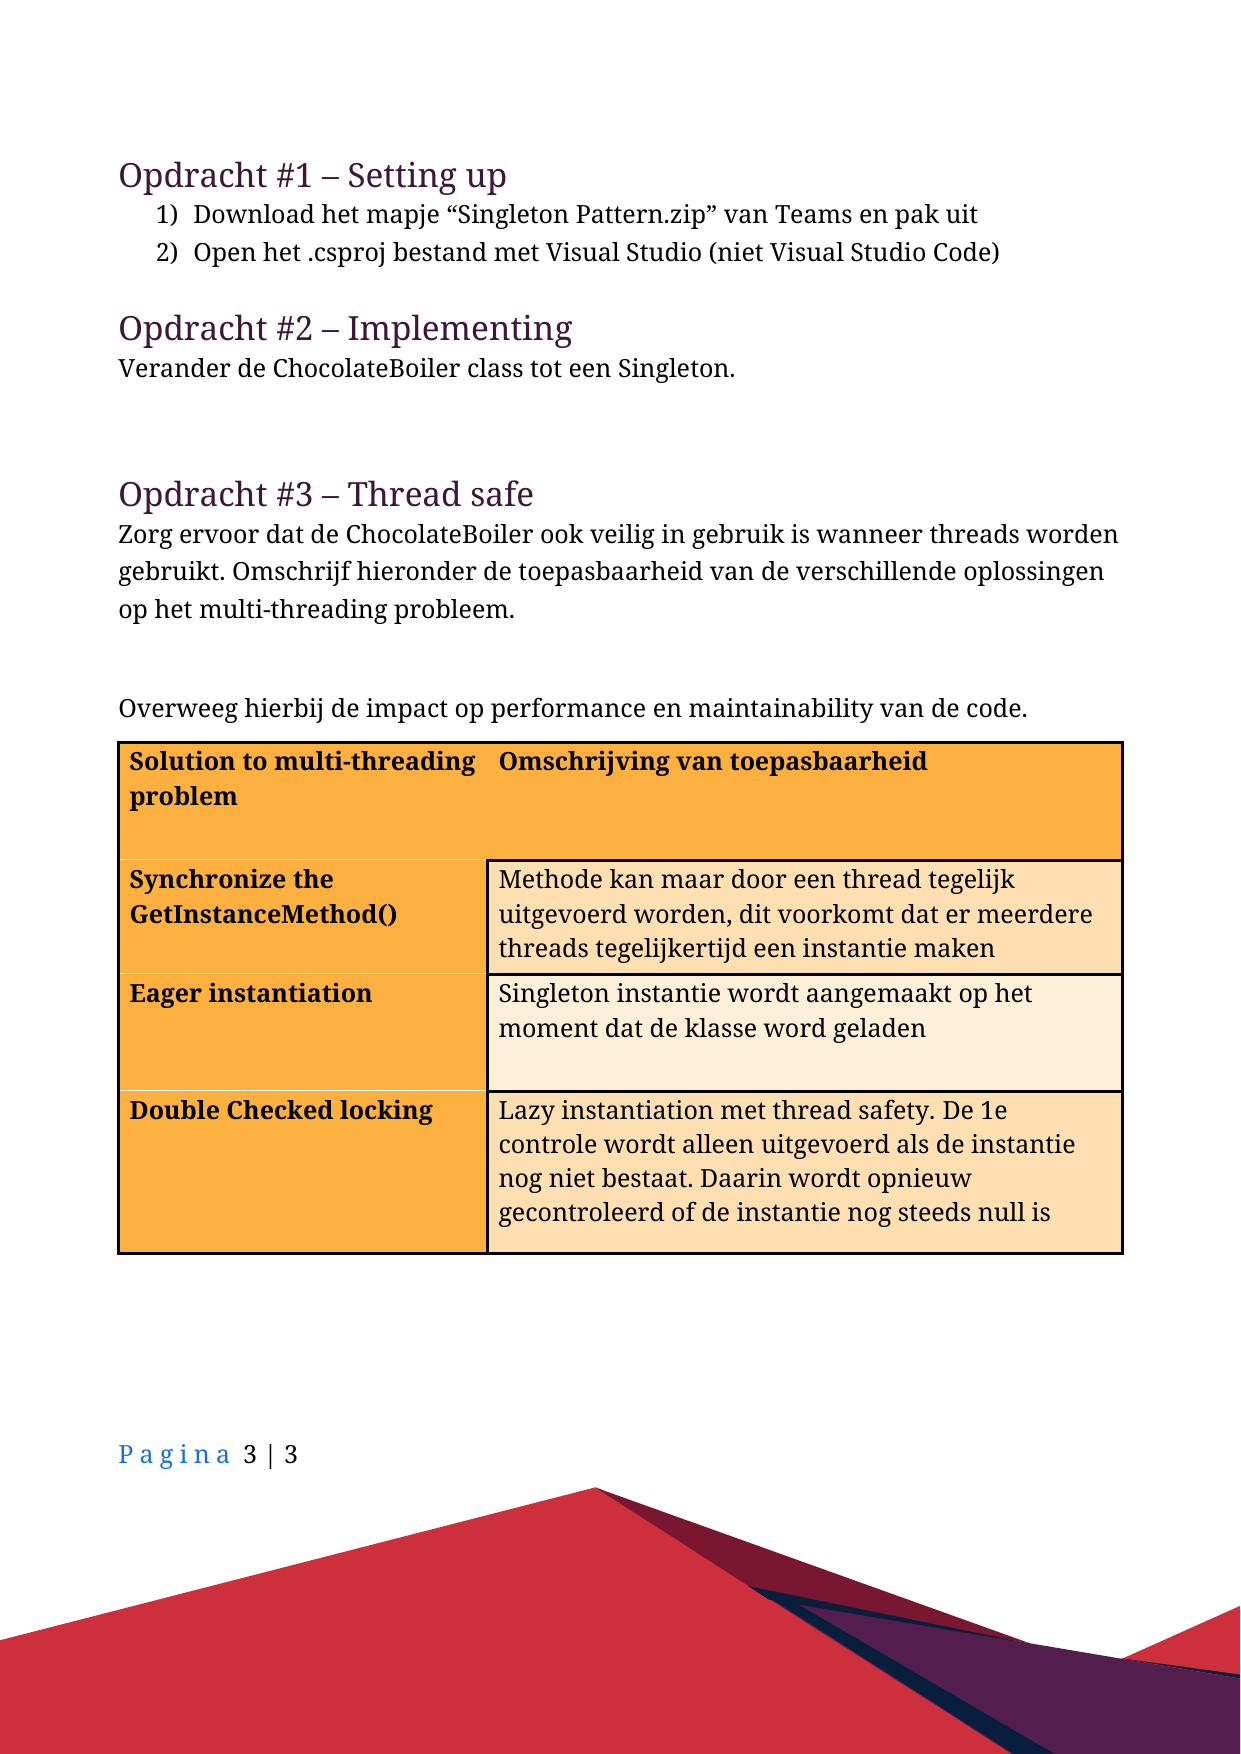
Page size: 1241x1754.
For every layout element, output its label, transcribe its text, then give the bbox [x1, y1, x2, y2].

table_cell Eager instantiation [120, 974, 486, 1090]
table_cell Singleton instantie wordt aangemaakt op het moment dat de klasse word geladen [489, 976, 1121, 1090]
list Open het .csproj bestand met Visual Studio (niet Visual Studio Code) [156, 234, 1122, 268]
text Verander de ChocolateBoiler class tot een Singleton. [118, 350, 1122, 384]
table_cell Synchronize the GetInstanceMethod() [120, 860, 486, 973]
table_cell Double Checked locking [120, 1091, 486, 1252]
table_cell Methode kan maar door een thread tegelijk uitgevoerd worden, dit voorkomt dat er meerdere threads tegelijkertijd een instantie maken [489, 862, 1121, 973]
list Download het mapje “Singleton Pattern.zip” van Teams en pak uit [156, 197, 1122, 231]
table_header Solution to multi-threading problem [120, 744, 487, 859]
subtitle Opdracht #2 – Implementing [118, 305, 1122, 350]
table_cell Lazy instantiation met thread safety. De 1e controle wordt alleen uitgevoerd als de instantie nog niet bestaat. Daarin wordt opnieuw gecontroleerd of de instantie nog steeds null is [489, 1093, 1121, 1252]
text Overweeg hierbij de impact op performance en maintainability van de code. [118, 691, 1122, 725]
table_header Omschrijving van toepasbaarheid [487, 744, 1121, 859]
text Zorg ervoor dat de ChocolateBoiler ook veilig in gebruik is wanneer threads worden gebruikt. Omschrijf hieronder de toepasbaarheid van de verschillende oplossingen op het multi-threading probleem. [118, 516, 1122, 625]
subtitle Opdracht #3 – Thread safe [118, 471, 1122, 516]
subtitle Opdracht #1 – Setting up [118, 151, 1122, 197]
